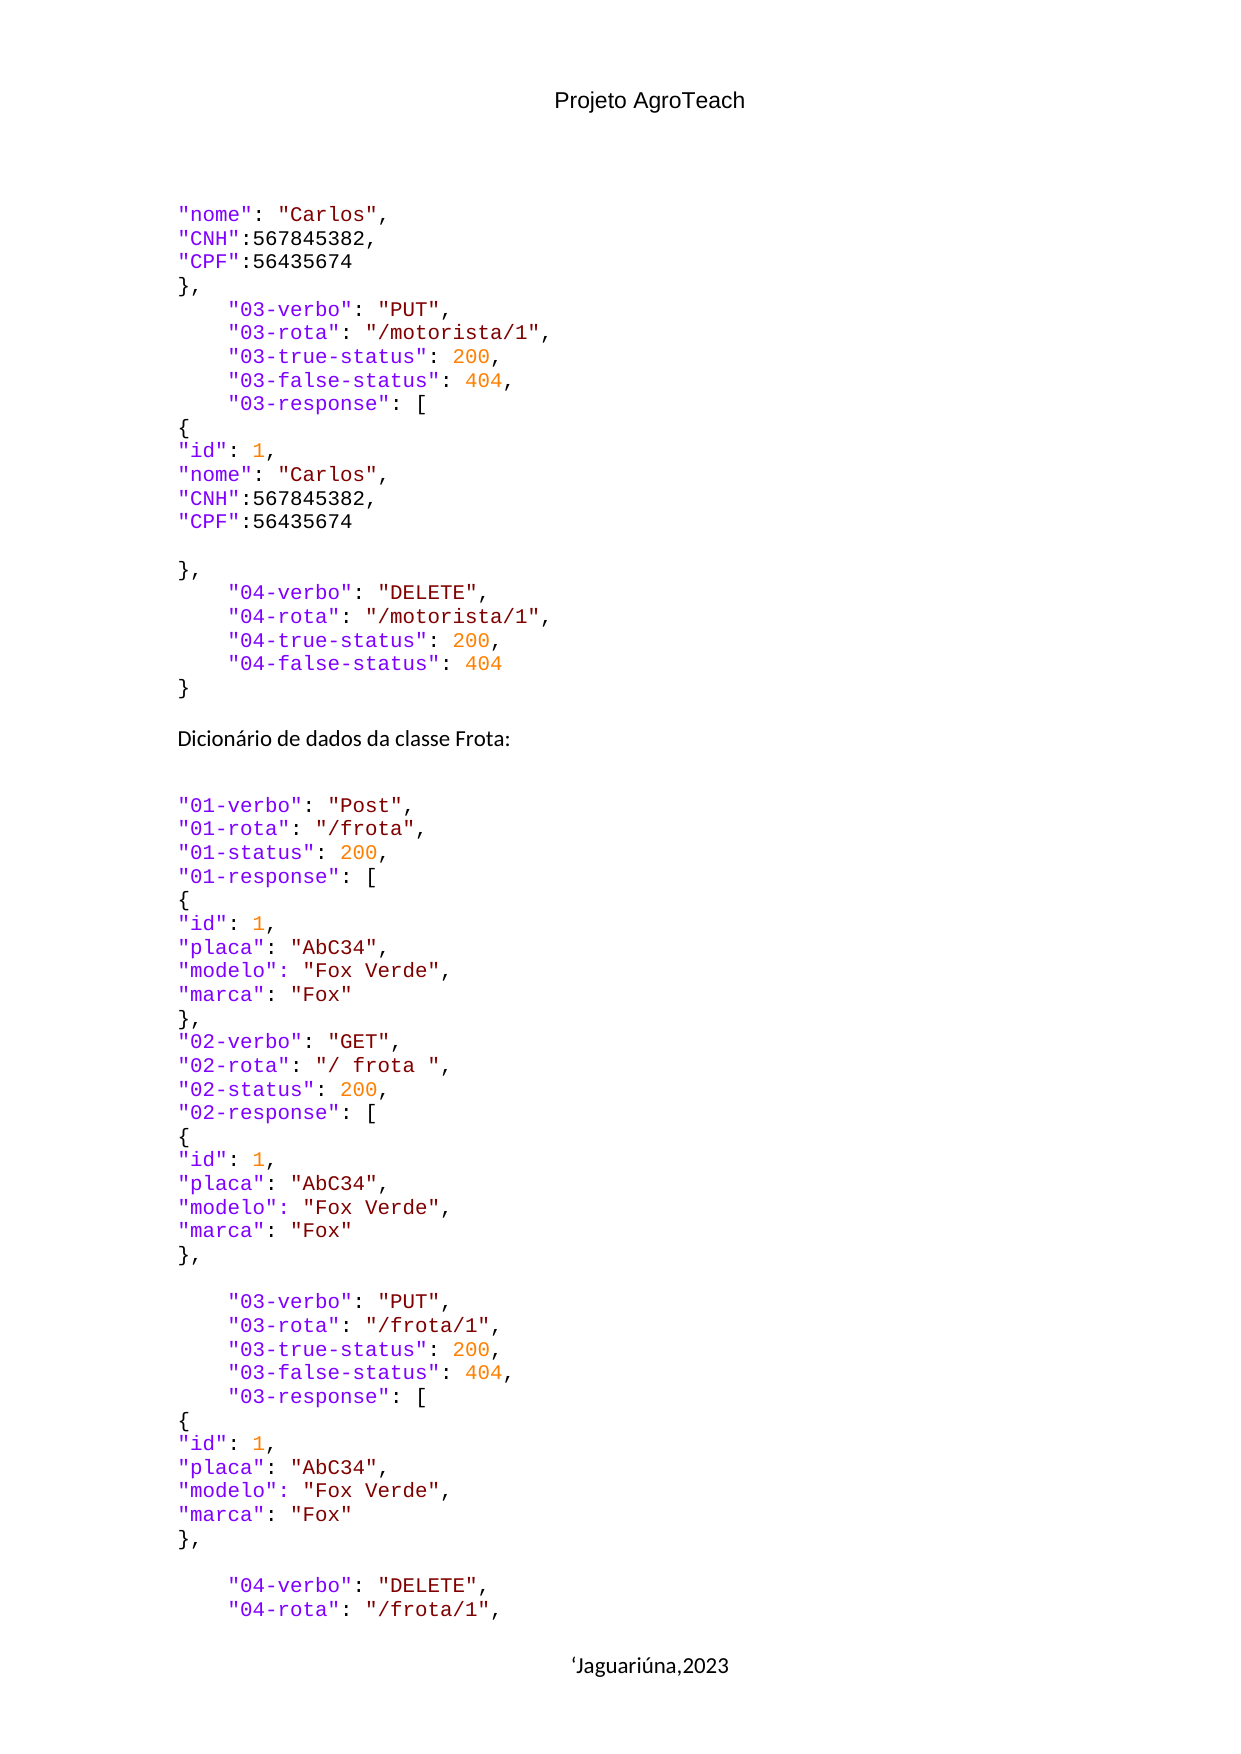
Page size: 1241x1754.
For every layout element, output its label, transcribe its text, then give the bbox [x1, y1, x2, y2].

text } [177, 677, 1122, 701]
text "placa": "AbC34", [177, 1457, 1122, 1481]
text "01-rota": "/frota", [177, 818, 1122, 842]
text "04-true-status": 200, [177, 630, 1122, 653]
text "placa": "AbC34", [177, 937, 1122, 960]
text "id": 1, [177, 441, 1122, 464]
text "02-verbo": "GET", [177, 1031, 1122, 1055]
text Dicionário de dados da classe Frota: [177, 724, 1122, 752]
text "01-verbo": "Post", [177, 795, 1122, 818]
text }, [177, 1008, 1122, 1031]
text "04-false-status": 404 [177, 653, 1122, 677]
text "marca": "Fox" [177, 1220, 1122, 1244]
text "04-verbo": "DELETE", [177, 582, 1122, 606]
text "id": 1, [177, 1433, 1122, 1457]
text "03-true-status": 200, [177, 1339, 1122, 1362]
text "nome": "Carlos", [177, 204, 1122, 228]
text }, [177, 1528, 1122, 1551]
text "CNH":567845382, [177, 228, 1122, 251]
text "modelo": "Fox Verde", [177, 1197, 1122, 1220]
text }, [177, 275, 1122, 299]
text "modelo": "Fox Verde", [177, 960, 1122, 984]
text "04-verbo": "DELETE", [177, 1575, 1122, 1599]
text "03-false-status": 404, [177, 369, 1122, 393]
text "CNH":567845382, [177, 488, 1122, 511]
text "03-verbo": "PUT", [177, 299, 1122, 322]
text "03-response": [ [177, 393, 1122, 417]
text "01-status": 200, [177, 842, 1122, 866]
text "03-false-status": 404, [177, 1362, 1122, 1386]
text "01-response": [ [177, 866, 1122, 889]
text "modelo": "Fox Verde", [177, 1481, 1122, 1504]
text { [177, 1409, 1122, 1433]
text "04-rota": "/motorista/1", [177, 606, 1122, 630]
text { [177, 1126, 1122, 1149]
text "CPF":56435674 [177, 511, 1122, 535]
text "04-rota": "/frota/1", [177, 1599, 1122, 1622]
text { [177, 889, 1122, 913]
text "02-response": [ [177, 1102, 1122, 1126]
text "03-verbo": "PUT", [177, 1291, 1122, 1315]
text "03-response": [ [177, 1386, 1122, 1409]
text }, [177, 1244, 1122, 1268]
text "03-true-status": 200, [177, 346, 1122, 369]
text "id": 1, [177, 1149, 1122, 1173]
text "placa": "AbC34", [177, 1173, 1122, 1197]
text }, [177, 559, 1122, 582]
text { [177, 417, 1122, 441]
text "marca": "Fox" [177, 1504, 1122, 1528]
text "03-rota": "/frota/1", [177, 1315, 1122, 1339]
text "03-rota": "/motorista/1", [177, 322, 1122, 346]
text "02-rota": "/ frota ", [177, 1055, 1122, 1078]
text "02-status": 200, [177, 1078, 1122, 1102]
text "nome": "Carlos", [177, 464, 1122, 488]
text "marca": "Fox" [177, 984, 1122, 1008]
text "CPF":56435674 [177, 251, 1122, 275]
text "id": 1, [177, 913, 1122, 937]
